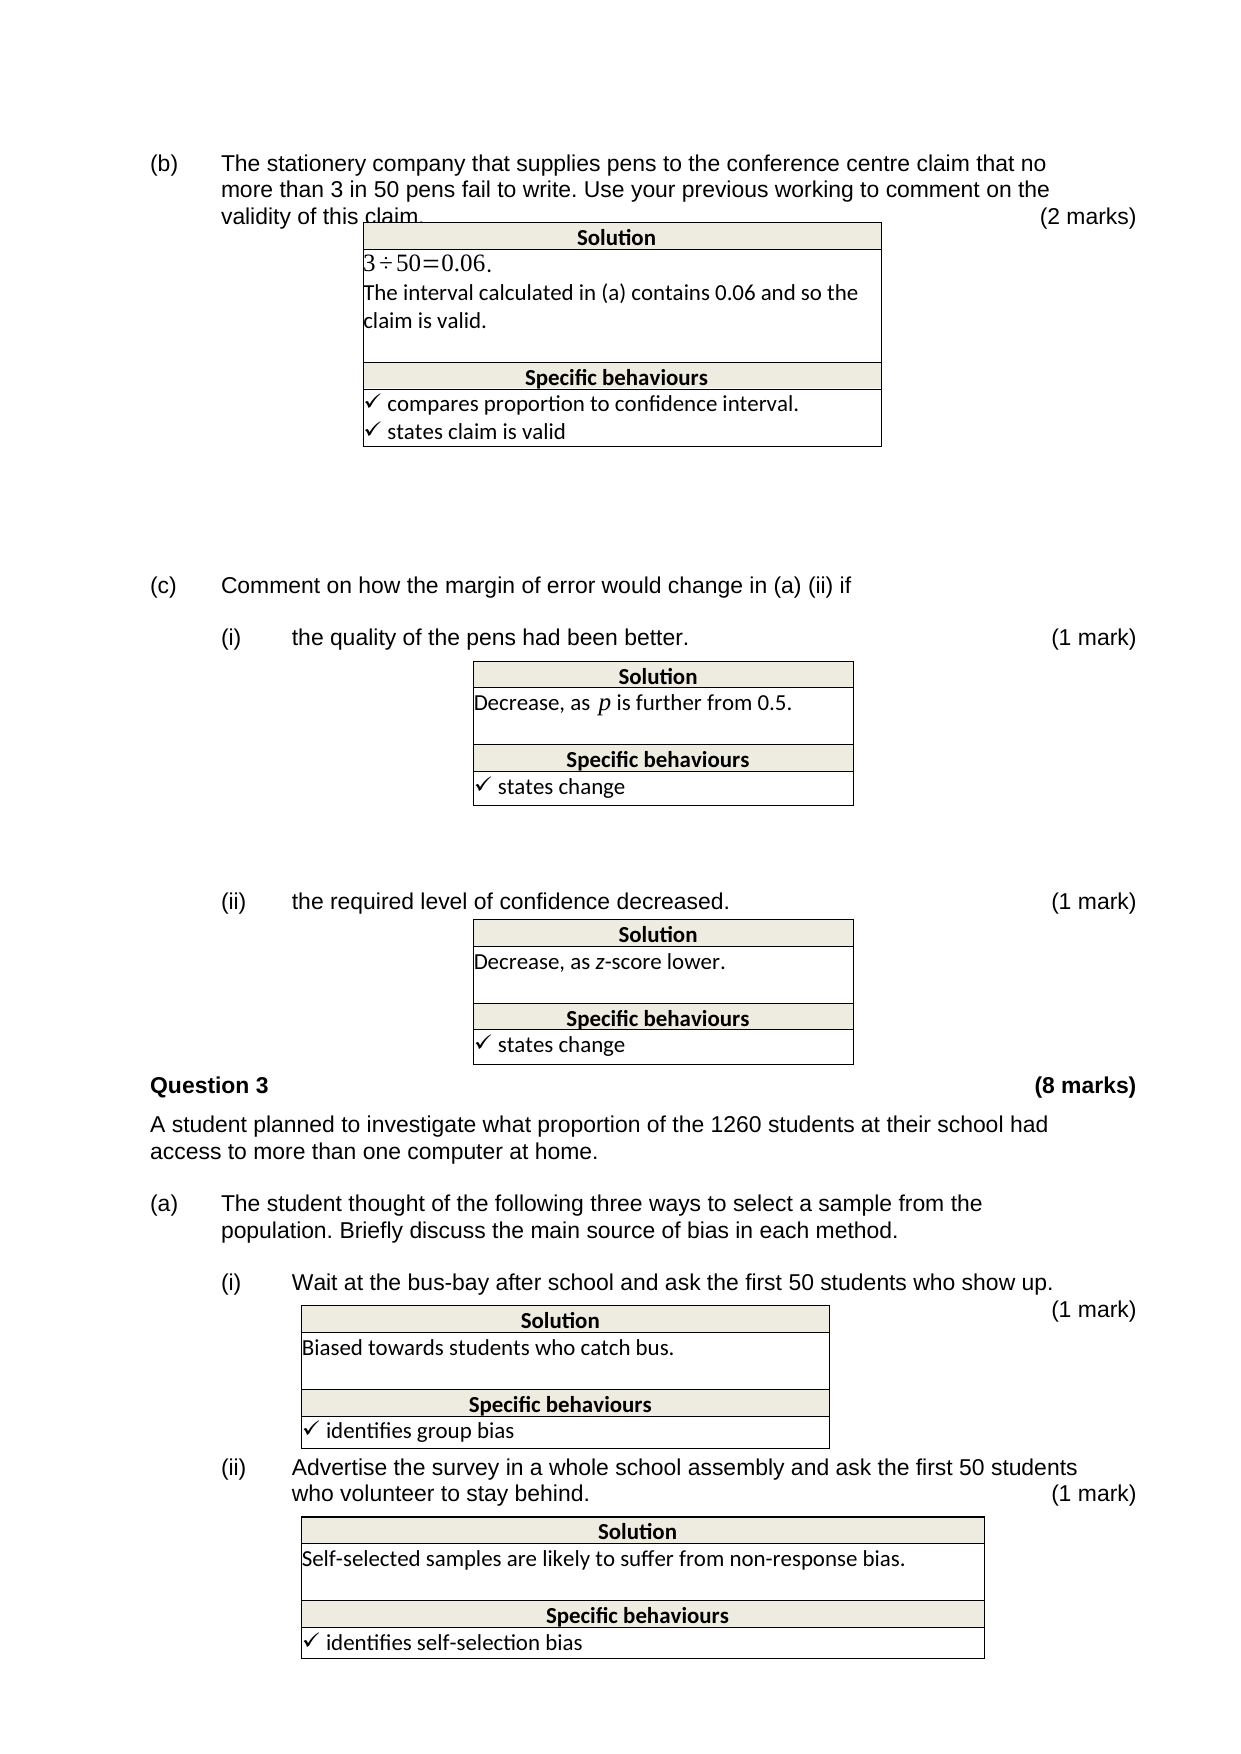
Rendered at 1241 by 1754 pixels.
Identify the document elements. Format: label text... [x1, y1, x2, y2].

text (1 mark) [150, 1296, 1090, 1322]
text (ii) Advertise the survey in a whole school assembly and ask the first 50 students who volunteer to stay behind. (1 mark) [221, 1454, 1090, 1507]
text Question 3 (8 marks) [150, 1072, 1090, 1099]
text (b) The stationery company that supplies pens to the conference centre claim that no more than 3 in 50 pens fail to write. Use your previous working to comment on the validity of this claim. (2 marks) [150, 150, 1090, 229]
text (a) The student thought of the following three ways to select a sample from the population. Briefly discuss the main source of bias in each method. [150, 1190, 1090, 1243]
text (i) Wait at the bus-bay after school and ask the first 50 students who show up. [221, 1269, 1090, 1296]
text (ii) the required level of confidence decreased. (1 mark) [221, 888, 1090, 914]
text (c) Comment on how the margin of error would change in (a) (ii) if [150, 572, 1090, 598]
text (i) the quality of the pens had been better. (1 mark) [221, 624, 1090, 651]
text A student planned to investigate what proportion of the 1260 students at their school had access to more than one computer at home. [150, 1111, 1090, 1164]
